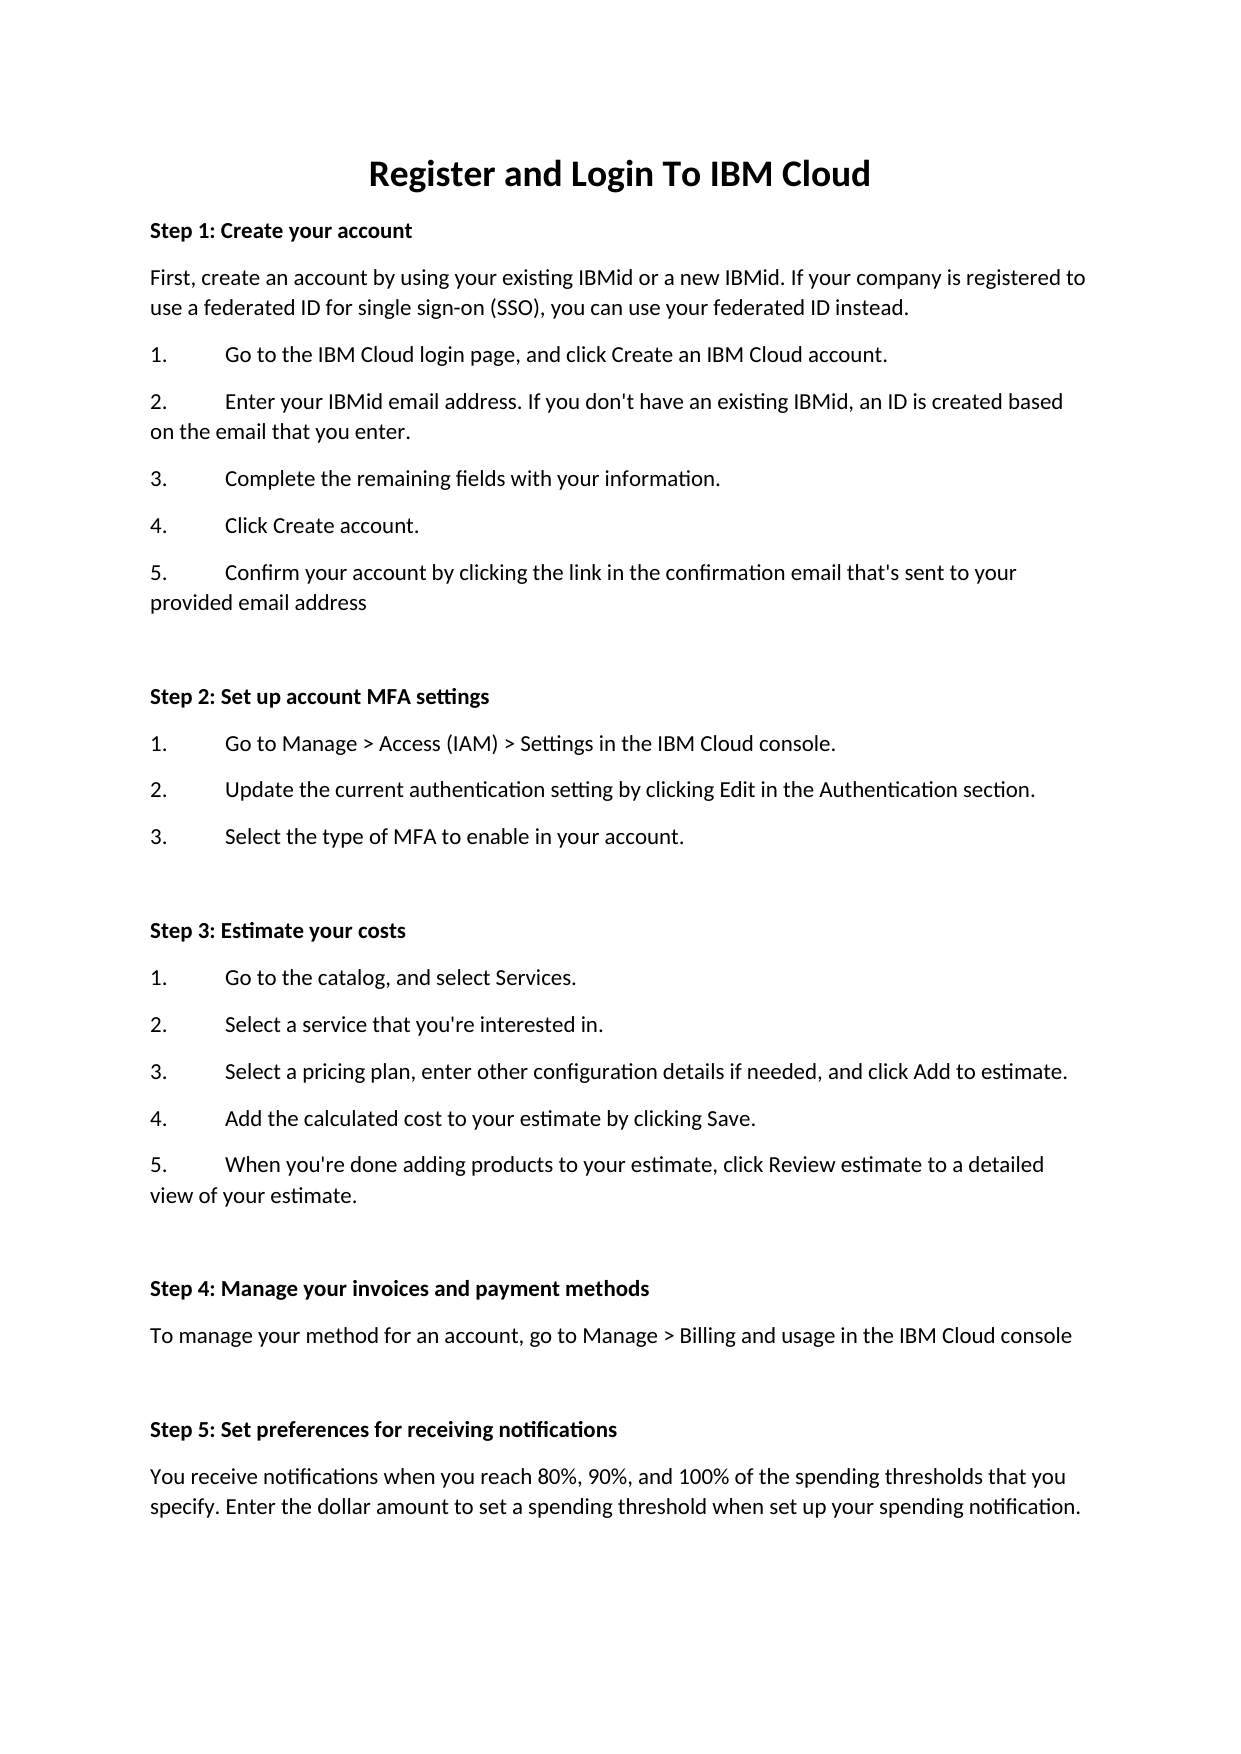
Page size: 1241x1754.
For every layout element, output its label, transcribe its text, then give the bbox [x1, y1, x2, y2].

text Step 4: Manage your invoices and payment methods [150, 1274, 1090, 1302]
text 3. Complete the remaining fields with your information. [150, 464, 1090, 492]
text To manage your method for an account, go to Manage > Billing and usage in the IBM Cloud console [150, 1321, 1090, 1349]
text 1. Go to the catalog, and select Services. [150, 963, 1090, 991]
text 5. When you're done adding products to your estimate, click Review estimate to a detailed view of your estimate. [150, 1151, 1090, 1209]
text 2. Enter your IBMid email address. If you don't have an existing IBMid, an ID is created based on the email that you enter. [150, 387, 1090, 445]
text Register and Login To IBM Cloud [150, 150, 1090, 196]
text 2. Update the current authentication setting by clicking Edit in the Authentication section. [150, 776, 1090, 803]
text Step 2: Set up account MFA settings [150, 682, 1090, 710]
text 1. Go to the IBM Cloud login page, and click Create an IBM Cloud account. [150, 340, 1090, 368]
text Step 3: Estimate your costs [150, 916, 1090, 944]
text 4. Click Create account. [150, 511, 1090, 539]
text 3. Select the type of MFA to enable in your account. [150, 822, 1090, 850]
text 1. Go to Manage > Access (IAM) > Settings in the IBM Cloud console. [150, 729, 1090, 757]
text 5. Confirm your account by clicking the link in the confirmation email that's sent to your provided email address [150, 558, 1090, 616]
text 3. Select a pricing plan, enter other configuration details if needed, and click Add to estimate. [150, 1057, 1090, 1085]
text First, create an account by using your existing IBMid or a new IBMid. If your company is registered to use a federated ID for single sign-on (SSO), you can use your federated ID instead. [150, 263, 1090, 321]
text You receive notifications when you reach 80%, 90%, and 100% of the spending thresholds that you specify. Enter the dollar amount to set a spending threshold when set up your spending notification. [150, 1462, 1090, 1520]
text 4. Add the calculated cost to your estimate by clicking Save. [150, 1104, 1090, 1132]
text 2. Select a service that you're interested in. [150, 1010, 1090, 1038]
text Step 1: Create your account [150, 216, 1090, 244]
text Step 5: Set preferences for receiving notifications [150, 1415, 1090, 1443]
